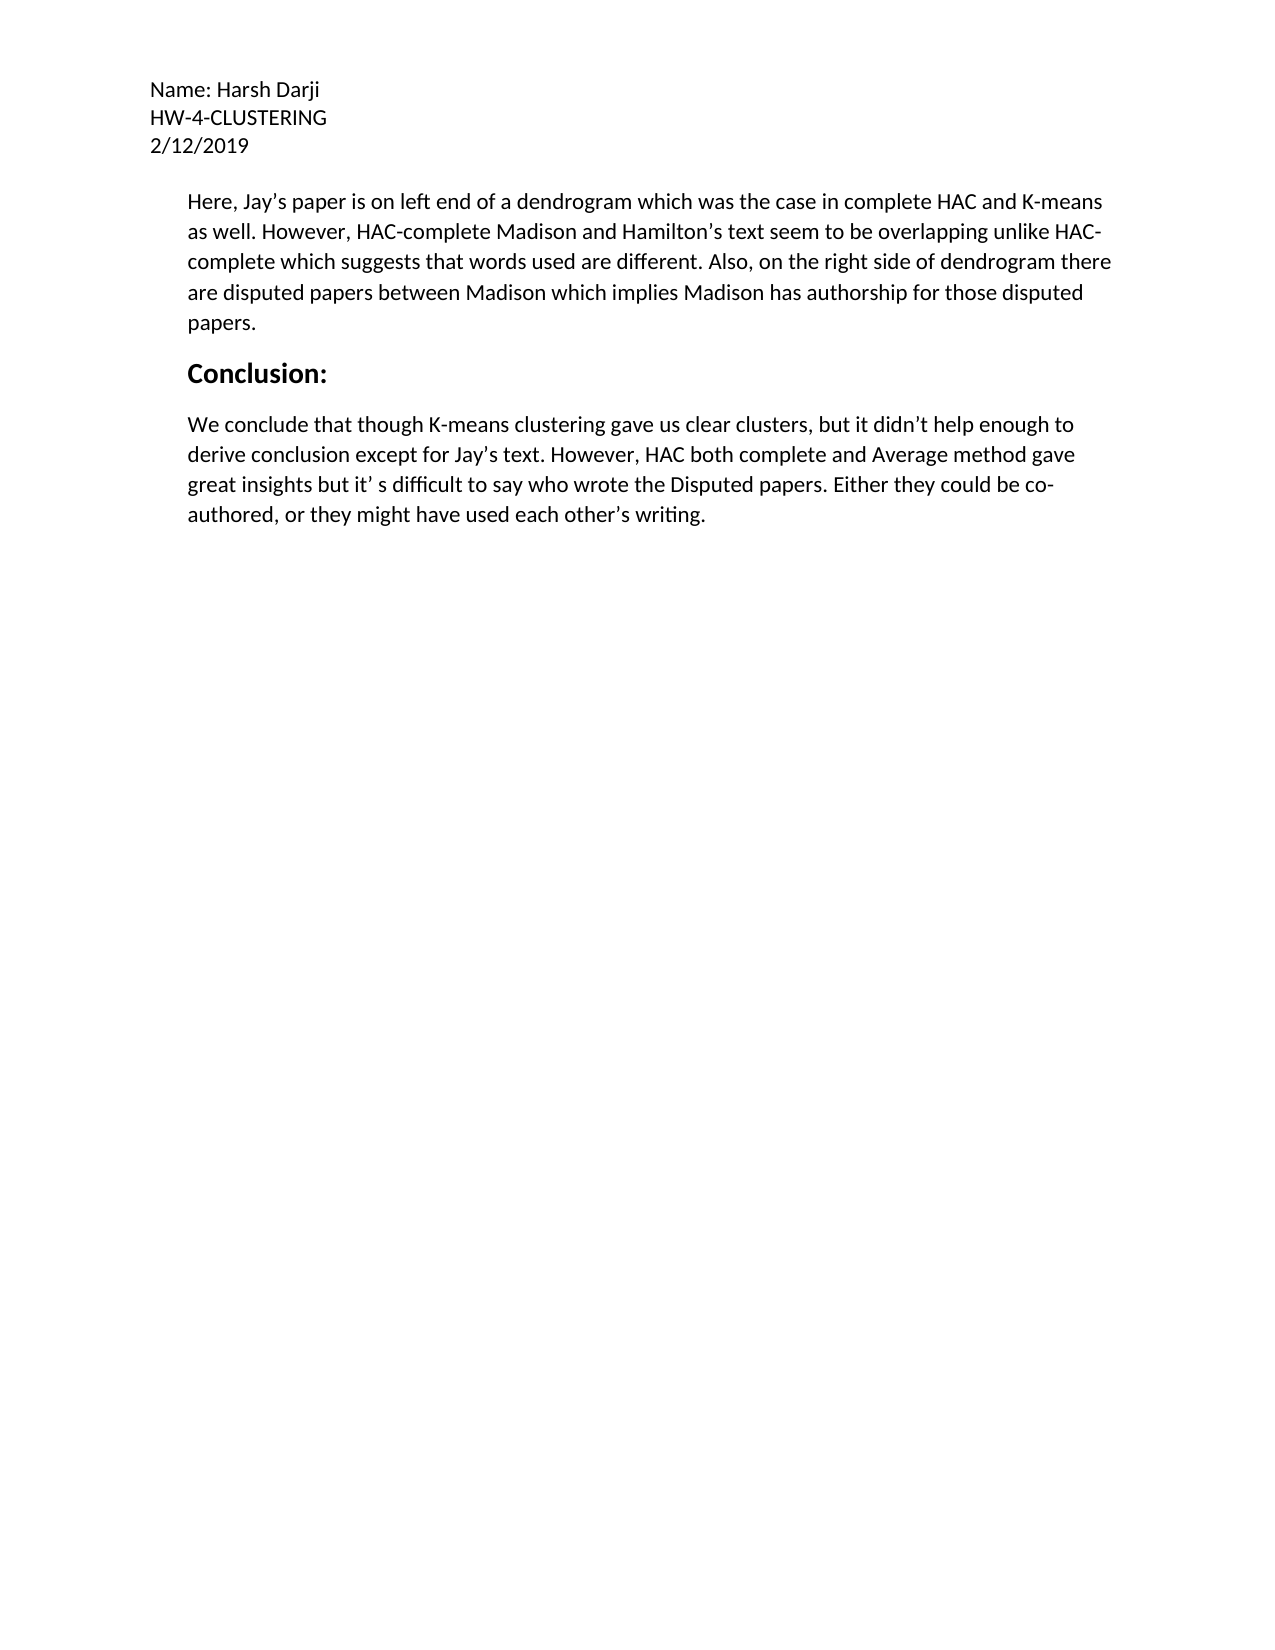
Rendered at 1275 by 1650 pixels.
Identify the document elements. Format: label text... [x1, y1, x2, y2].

text Conclusion: [187, 355, 1125, 390]
text Here, Jay’s paper is on left end of a dendrogram which was the case in complete HAC and K-means as well. However, HAC-complete Madison and Hamilton’s text seem to be overlapping unlike HAC-complete which suggests that words used are different. Also, on the right side of dendrogram there are disputed papers between Madison which implies Madison has authorship for those disputed papers. [187, 187, 1125, 336]
text We conclude that though K-means clustering gave us clear clusters, but it didn’t help enough to derive conclusion except for Jay’s text. However, HAC both complete and Average method gave great insights but it’ s difficult to say who wrote the Disputed papers. Either they could be co-authored, or they might have used each other’s writing. [187, 410, 1125, 528]
